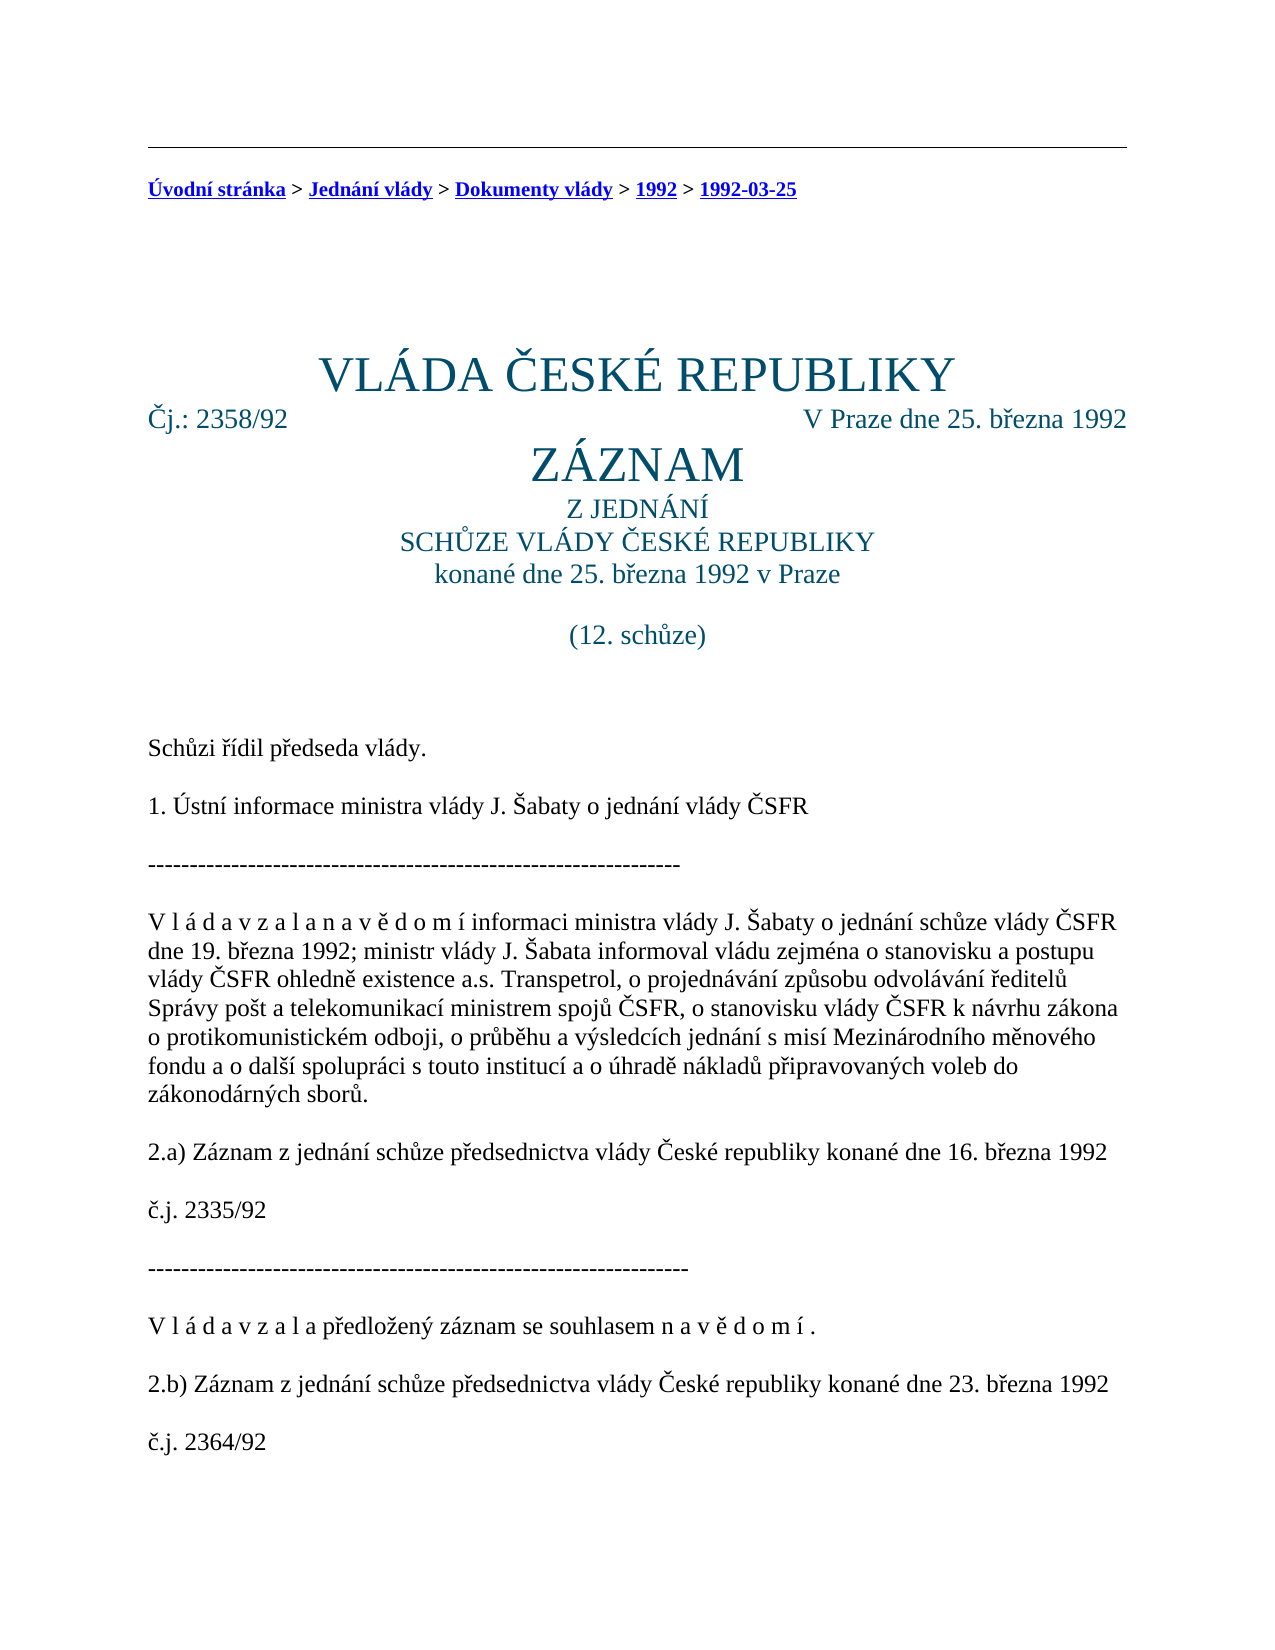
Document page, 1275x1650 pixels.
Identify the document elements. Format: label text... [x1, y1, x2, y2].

table_header Čj.: 2358/92 [148, 403, 637, 435]
text ZÁZNAM Z JEDNÁNÍ SCHŮZE VLÁDY ČESKÉ REPUBLIKY konané dne 25. března 1992 v Praze (12. schůze) [148, 435, 1127, 651]
text Schůzi řídil předseda vlády. [148, 676, 1127, 762]
text V l á d a v z a l a předložený záznam se souhlasem n a v ě d o m í . [148, 1311, 1127, 1340]
text ----------------------------------------------------------------- [148, 1253, 1127, 1282]
text VLÁDA ČESKÉ REPUBLIKY [148, 316, 1127, 402]
text 1. Ústní informace ministra vlády J. Šabaty o jednání vlády ČSFR [148, 791, 1127, 820]
text č.j. 2364/92 [148, 1427, 1127, 1456]
table_header V Praze dne 25. března 1992 [638, 403, 1127, 435]
text 2.a) Záznam z jednání schůze předsednictva vlády České republiky konané dne 16. března 1992 [148, 1137, 1127, 1166]
text č.j. 2335/92 [148, 1195, 1127, 1224]
text ---------------------------------------------------------------- [148, 849, 1127, 878]
subtitle Úvodní stránka > Jednání vlády > Dokumenty vlády > 1992 > 1992-03-25 [148, 177, 1127, 201]
text V l á d a v z a l a n a v ě d o m í informaci ministra vlády J. Šabaty o jednání schůze vlády ČSFR dne 19. března 1992; ministr vlády J. Šabata informoval vládu zejména o stanovisku a postupu vlády ČSFR ohledně existence a.s. Transpetrol, o projednávání způsobu odvolávání ředitelů Správy pošt a telekomunikací ministrem spojů ČSFR, o stanovisku vlády ČSFR k návrhu zákona o protikomunistickém odboji, o průběhu a výsledcích jednání s misí Mezinárodního měnového fondu a o další spolupráci s touto institucí a o úhradě nákladů připravovaných voleb do zákonodárných sborů. [148, 907, 1127, 1108]
text 2.b) Záznam z jednání schůze předsednictva vlády České republiky konané dne 23. března 1992 [148, 1369, 1127, 1398]
